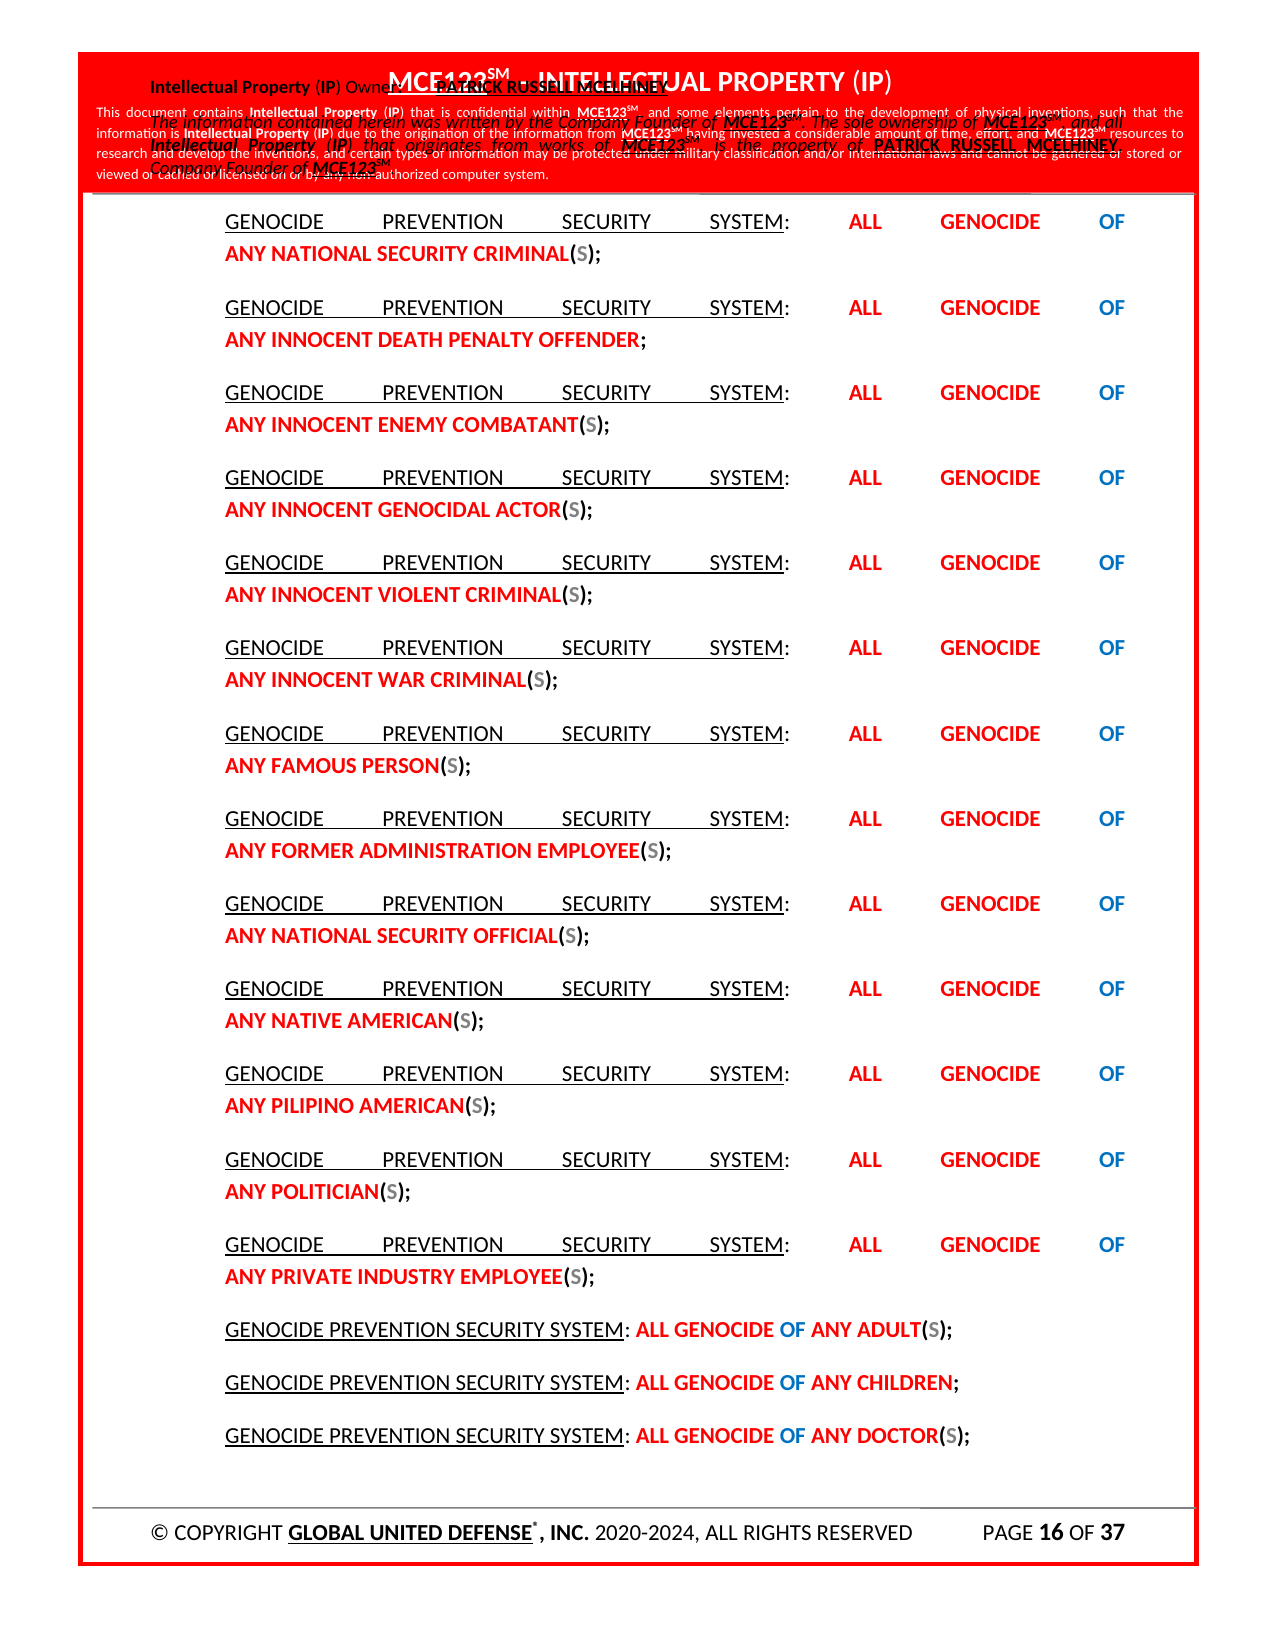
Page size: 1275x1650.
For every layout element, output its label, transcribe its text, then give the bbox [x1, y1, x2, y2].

text GENOCIDE PREVENTION SECURITY SYSTEM: ALL GENOCIDE OF ANY CHILDREN; [225, 1368, 1125, 1396]
text GENOCIDE PREVENTION SECURITY SYSTEM: ALL GENOCIDE OF ANY PRIVATE INDUSTRY EMPLOYEE(S); [225, 1230, 1125, 1290]
text GENOCIDE PREVENTION SECURITY SYSTEM: ALL GENOCIDE OF ANY INNOCENT WAR CRIMINAL(S); [225, 633, 1125, 694]
text GENOCIDE PREVENTION SECURITY SYSTEM: ALL GENOCIDE OF ANY ADULT(S); [225, 1315, 1125, 1343]
text GENOCIDE PREVENTION SECURITY SYSTEM: ALL GENOCIDE OF ANY INNOCENT VIOLENT CRIMINAL(S); [225, 548, 1125, 608]
text GENOCIDE PREVENTION SECURITY SYSTEM: ALL GENOCIDE OF ANY NATIONAL SECURITY OFFICIAL(S); [225, 889, 1125, 949]
text GENOCIDE PREVENTION SECURITY SYSTEM: ALL GENOCIDE OF ANY NATIVE AMERICAN(S); [225, 974, 1125, 1034]
text GENOCIDE PREVENTION SECURITY SYSTEM: ALL GENOCIDE OF ANY PILIPINO AMERICAN(S); [225, 1059, 1125, 1120]
text GENOCIDE PREVENTION SECURITY SYSTEM: ALL GENOCIDE OF ANY FORMER ADMINISTRATION EMPLOYEE(S); [225, 804, 1125, 864]
text GENOCIDE PREVENTION SECURITY SYSTEM: ALL GENOCIDE OF ANY DOCTOR(S); [225, 1421, 1125, 1449]
text GENOCIDE PREVENTION SECURITY SYSTEM: ALL GENOCIDE OF ANY NATIONAL SECURITY CRIMINAL(S); [225, 207, 1125, 268]
text GENOCIDE PREVENTION SECURITY SYSTEM: ALL GENOCIDE OF ANY FAMOUS PERSON(S); [225, 719, 1125, 779]
text GENOCIDE PREVENTION SECURITY SYSTEM: ALL GENOCIDE OF ANY INNOCENT DEATH PENALTY OFFENDER; [225, 293, 1125, 353]
text GENOCIDE PREVENTION SECURITY SYSTEM: ALL GENOCIDE OF ANY INNOCENT GENOCIDAL ACTOR(S); [225, 463, 1125, 523]
text GENOCIDE PREVENTION SECURITY SYSTEM: ALL GENOCIDE OF ANY INNOCENT ENEMY COMBATANT(S); [225, 378, 1125, 438]
text GENOCIDE PREVENTION SECURITY SYSTEM: ALL GENOCIDE OF ANY POLITICIAN(S); [225, 1145, 1125, 1205]
